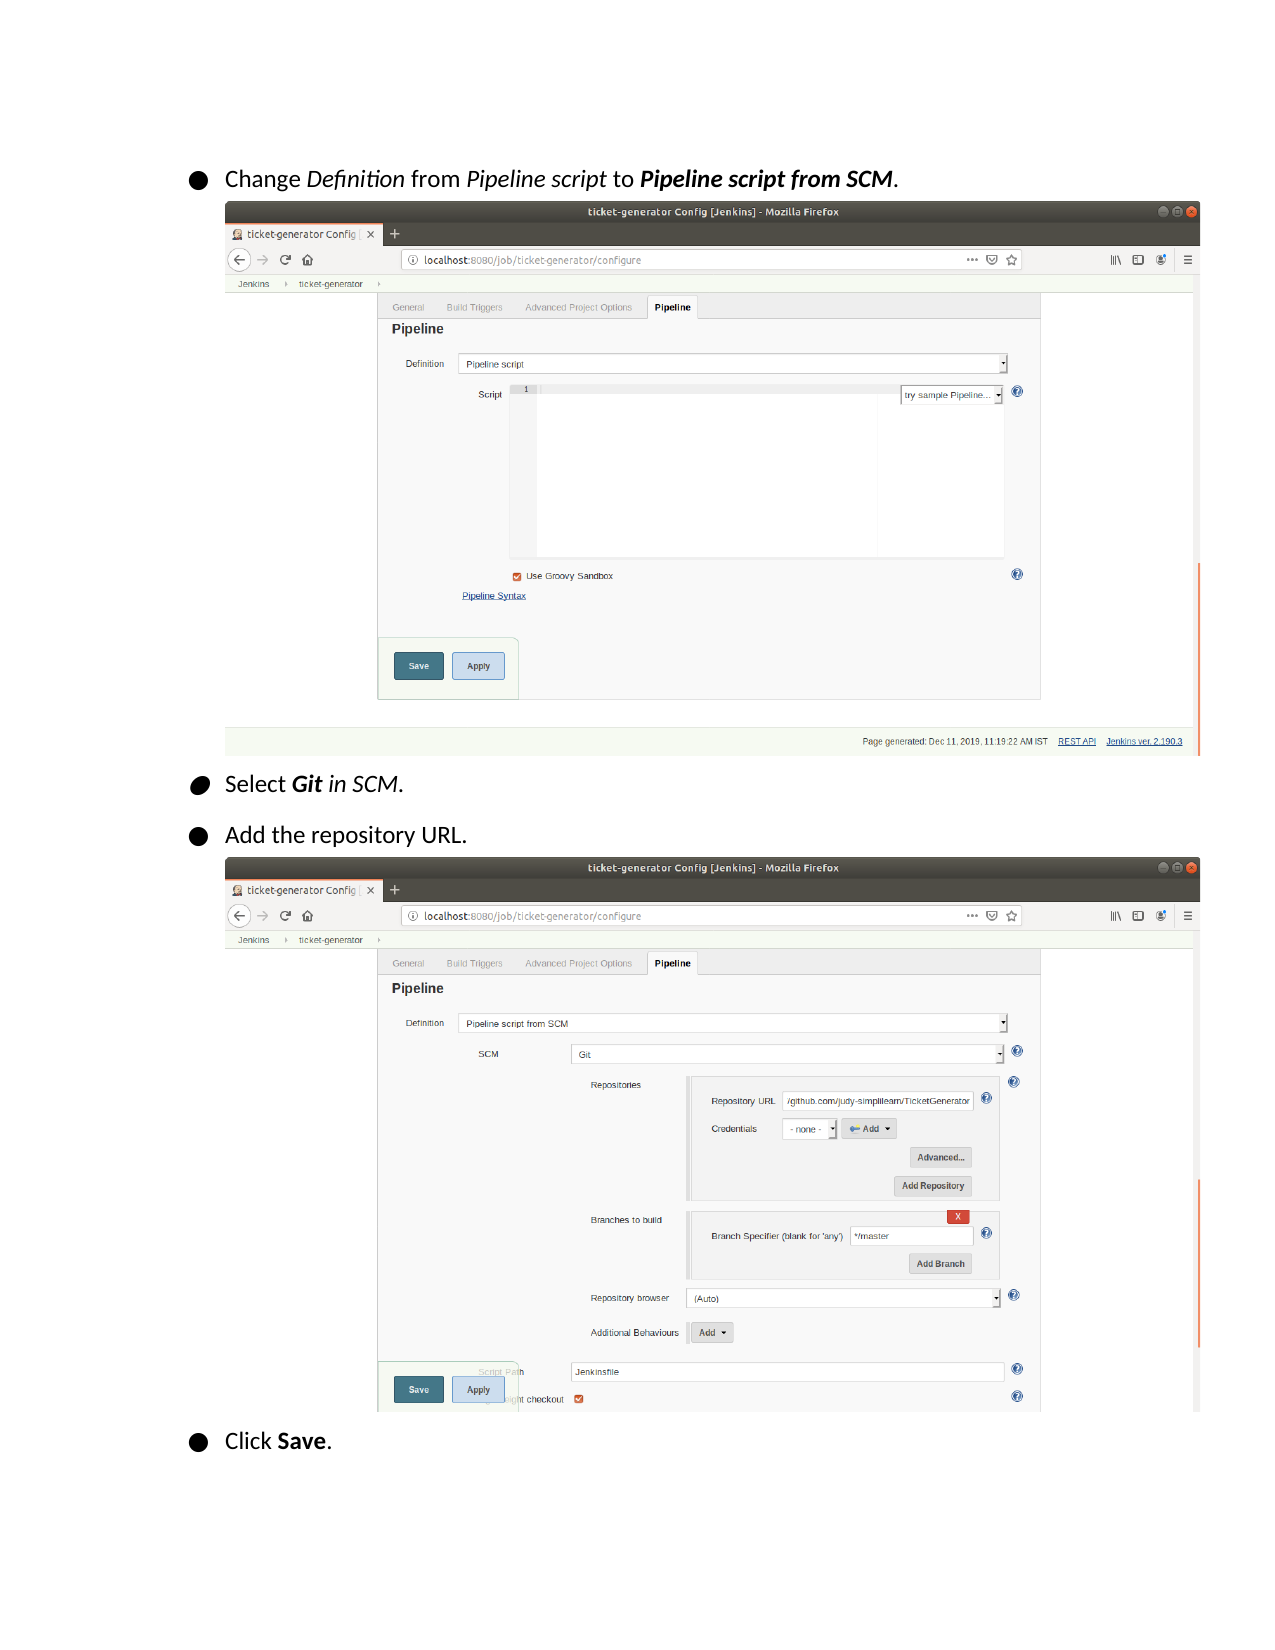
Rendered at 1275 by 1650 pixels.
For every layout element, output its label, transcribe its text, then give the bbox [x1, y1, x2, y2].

list Select Git in SCM. [187, 755, 1125, 807]
picture [225, 857, 1200, 1412]
picture [225, 201, 1200, 756]
list Add the repository URL. [187, 807, 1125, 858]
list Click Save. [187, 1412, 1125, 1463]
